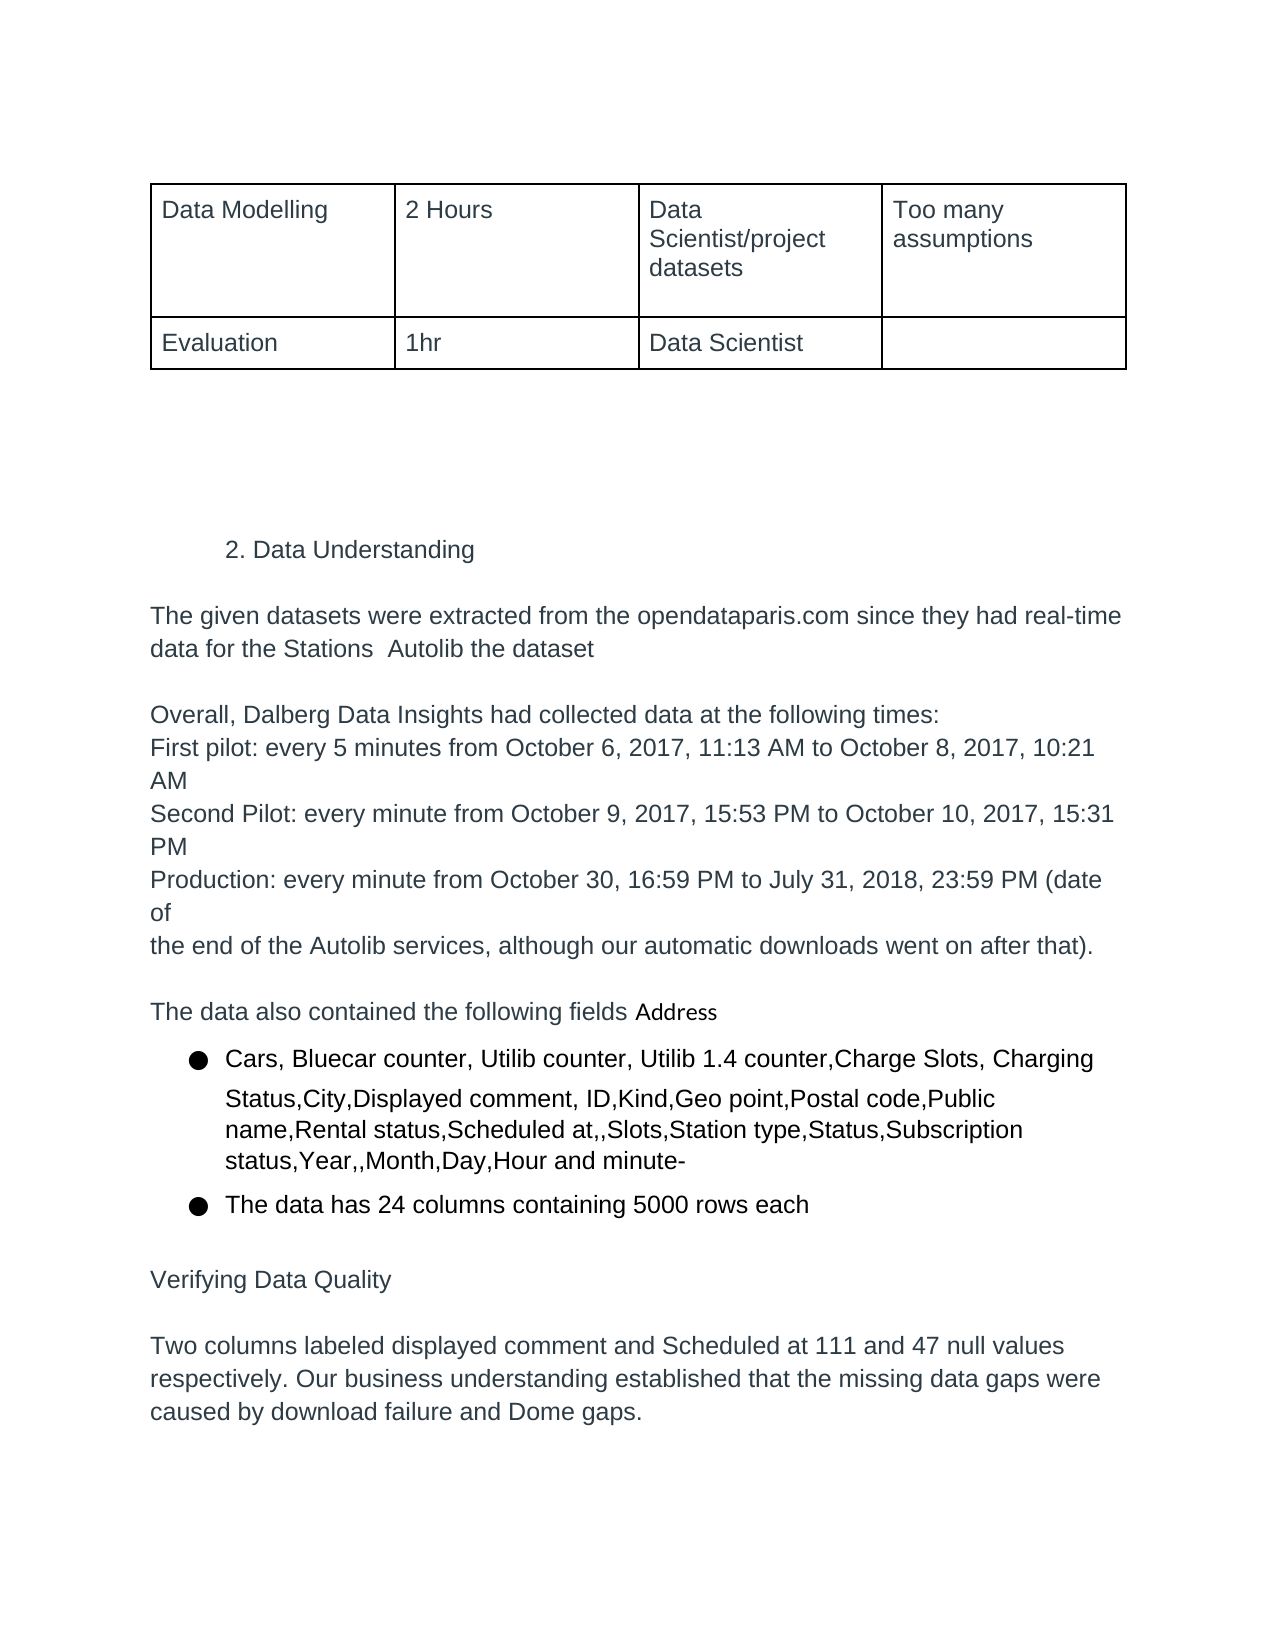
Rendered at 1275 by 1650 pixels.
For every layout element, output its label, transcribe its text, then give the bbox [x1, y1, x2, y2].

list The data has 24 columns containing 5000 rows each [187, 1177, 1125, 1228]
text Production: every minute from October 30, 16:59 PM to July 31, 2018, 23:59 PM (date of [150, 865, 1125, 927]
table_cell Data Scientist [640, 318, 881, 367]
table_header Data Modelling [152, 185, 394, 316]
text Second Pilot: every minute from October 9, 2017, 15:53 PM to October 10, 2017, 15:31 PM [150, 799, 1125, 861]
text 2. Data Understanding [225, 535, 1125, 563]
text Verifying Data Quality [150, 1265, 1125, 1294]
list Cars, Bluecar counter, Utilib counter, Utilib 1.4 counter,Charge Slots, Charging Status,City,Displayed comment, ID,Kind,Geo point,Postal code,Public name,Rental status,Scheduled at,,Slots,Station type,Status,Subscription status,Year,,Month,Day,Hour and minute- [187, 1030, 1125, 1174]
text First pilot: every 5 minutes from October 6, 2017, 11:13 AM to October 8, 2017, 10:21 AM [150, 733, 1125, 794]
text The data also contained the following fields Address [150, 997, 1125, 1026]
table_header Too many assumptions [883, 185, 1125, 316]
text Overall, Dalberg Data Insights had collected data at the following times: [150, 700, 1125, 728]
table_header 2 Hours [396, 185, 638, 316]
table_cell 1hr [396, 318, 638, 367]
table_header Data Scientist/project datasets [640, 185, 881, 316]
table_cell Evaluation [152, 318, 394, 367]
table_cell [883, 318, 1125, 367]
text the end of the Autolib services, although our automatic downloads went on after that). [150, 931, 1125, 960]
text Two columns labeled displayed comment and Scheduled at 111 and 47 null values respectively. Our business understanding established that the missing data gaps were caused by download failure and Dome gaps. [150, 1331, 1125, 1426]
text The given datasets were extracted from the opendataparis.com since they had real-time data for the Stations Autolib the dataset [150, 601, 1125, 662]
